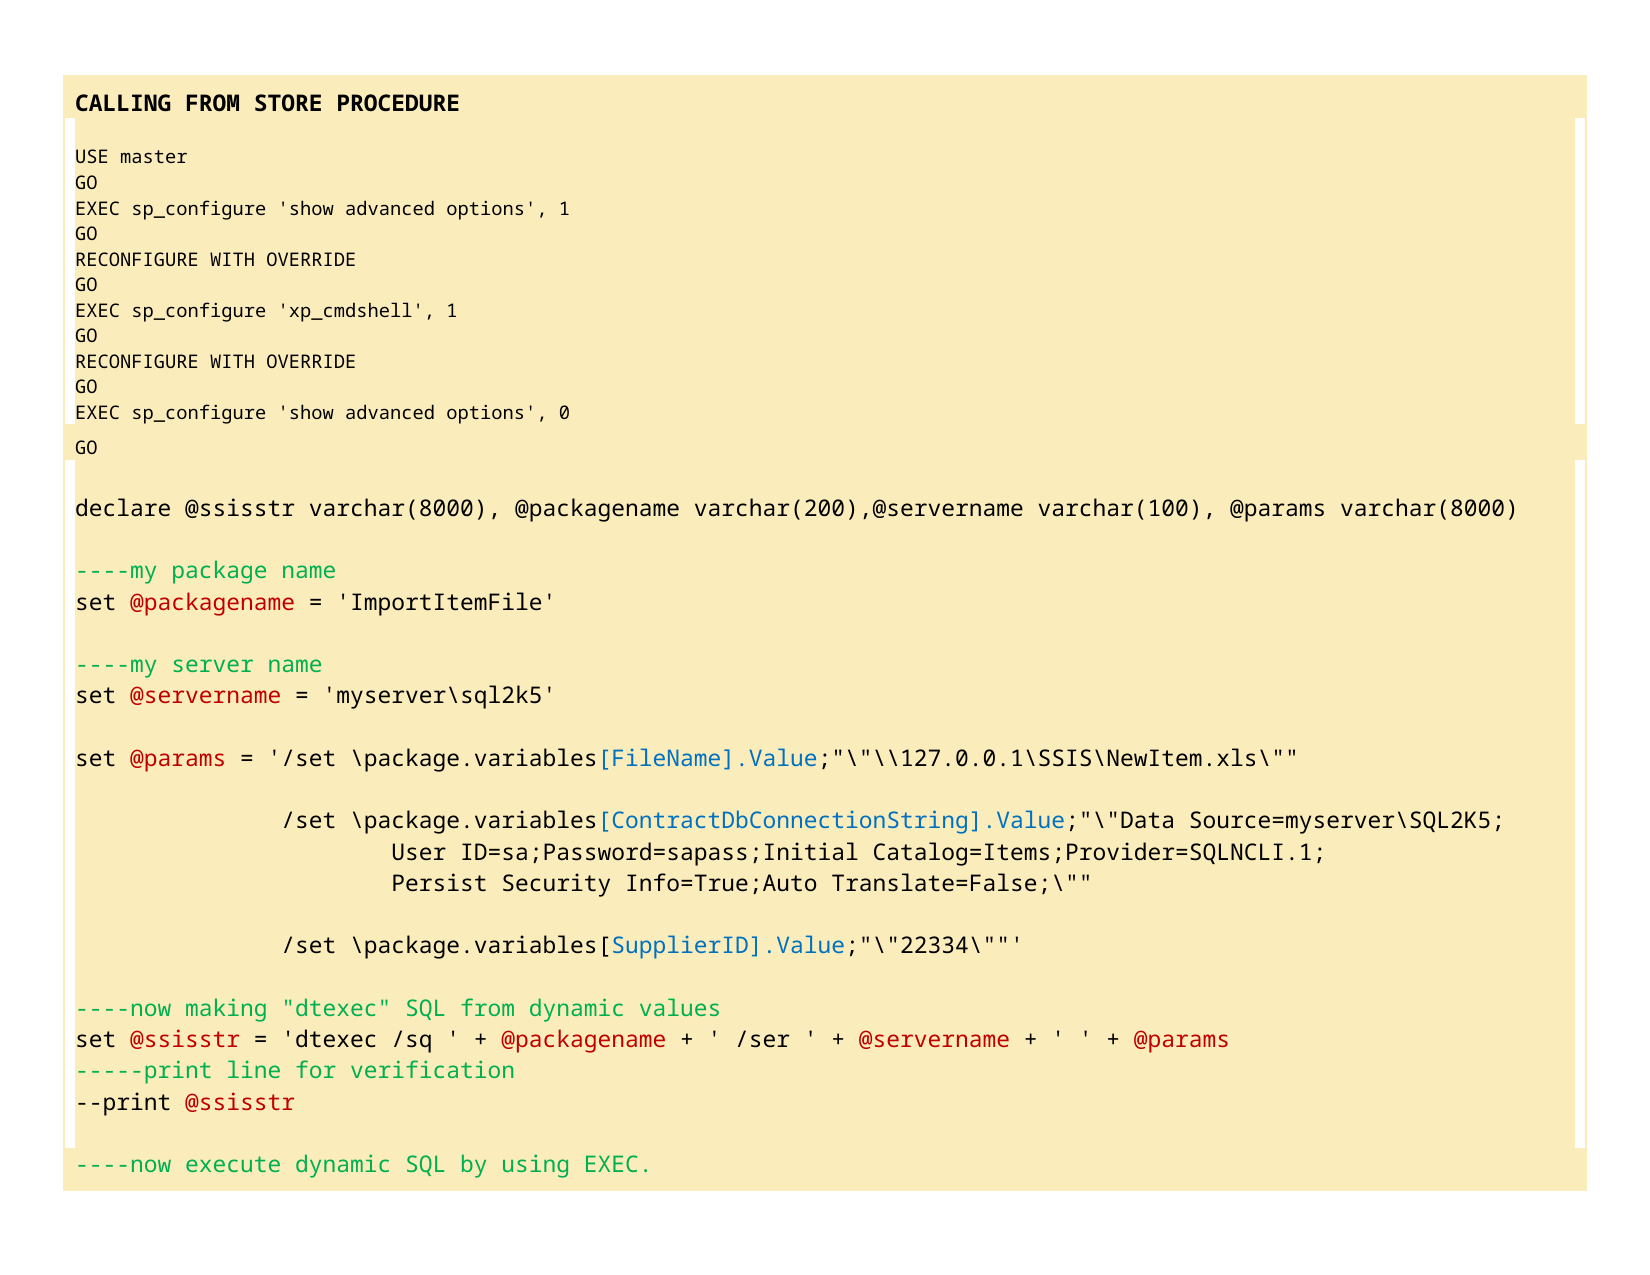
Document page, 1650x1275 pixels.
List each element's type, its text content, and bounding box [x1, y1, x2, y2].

text RECONFIGURE WITH OVERRIDE [75, 348, 1575, 373]
text User ID=sa;Password=sapass;Initial Catalog=Items;Provider=SQLNCLI.1; [75, 835, 1575, 867]
text ----now execute dynamic SQL by using EXEC. [65, 1136, 1585, 1190]
text GO [75, 169, 1575, 195]
text GO [75, 373, 1575, 399]
text EXEC sp_configure 'show advanced options', 0 [75, 399, 1575, 423]
text GO [75, 220, 1575, 246]
text CALLING FROM STORE PROCEDURE [65, 77, 1585, 118]
text ----my server name [75, 648, 1575, 679]
text ----my package name [75, 554, 1575, 585]
text --print @ssisstr [75, 1085, 1575, 1117]
text EXEC sp_configure 'show advanced options', 1 [75, 195, 1575, 220]
text /set \package.variables[SupplierID].Value;"\"22334\""' [75, 929, 1575, 960]
text GO [75, 322, 1575, 348]
text GO [65, 423, 1585, 460]
text ----now making "dtexec" SQL from dynamic values [75, 992, 1575, 1023]
text USE master [75, 144, 1575, 169]
text EXEC sp_configure 'xp_cmdshell', 1 [75, 297, 1575, 322]
text declare @ssisstr varchar(8000), @packagename varchar(200),@servername varchar(100), @params varchar(8000) [75, 492, 1575, 523]
text Persist Security Info=True;Auto Translate=False;\"" [75, 867, 1575, 898]
text set @servername = 'myserver\sql2k5' [75, 679, 1575, 710]
text set @ssisstr = 'dtexec /sq ' + @packagename + ' /ser ' + @servername + ' ' + @params [75, 1023, 1575, 1054]
text set @packagename = 'ImportItemFile' [75, 585, 1575, 617]
text /set \package.variables[ContractDbConnectionString].Value;"\"Data Source=myserver\SQL2K5; [75, 804, 1575, 835]
text set @params = '/set \package.variables[FileName].Value;"\"\\127.0.0.1\SSIS\NewItem.xls\"" [75, 742, 1575, 773]
text RECONFIGURE WITH OVERRIDE [75, 246, 1575, 271]
text GO [75, 271, 1575, 297]
text -----print line for verification [75, 1054, 1575, 1085]
